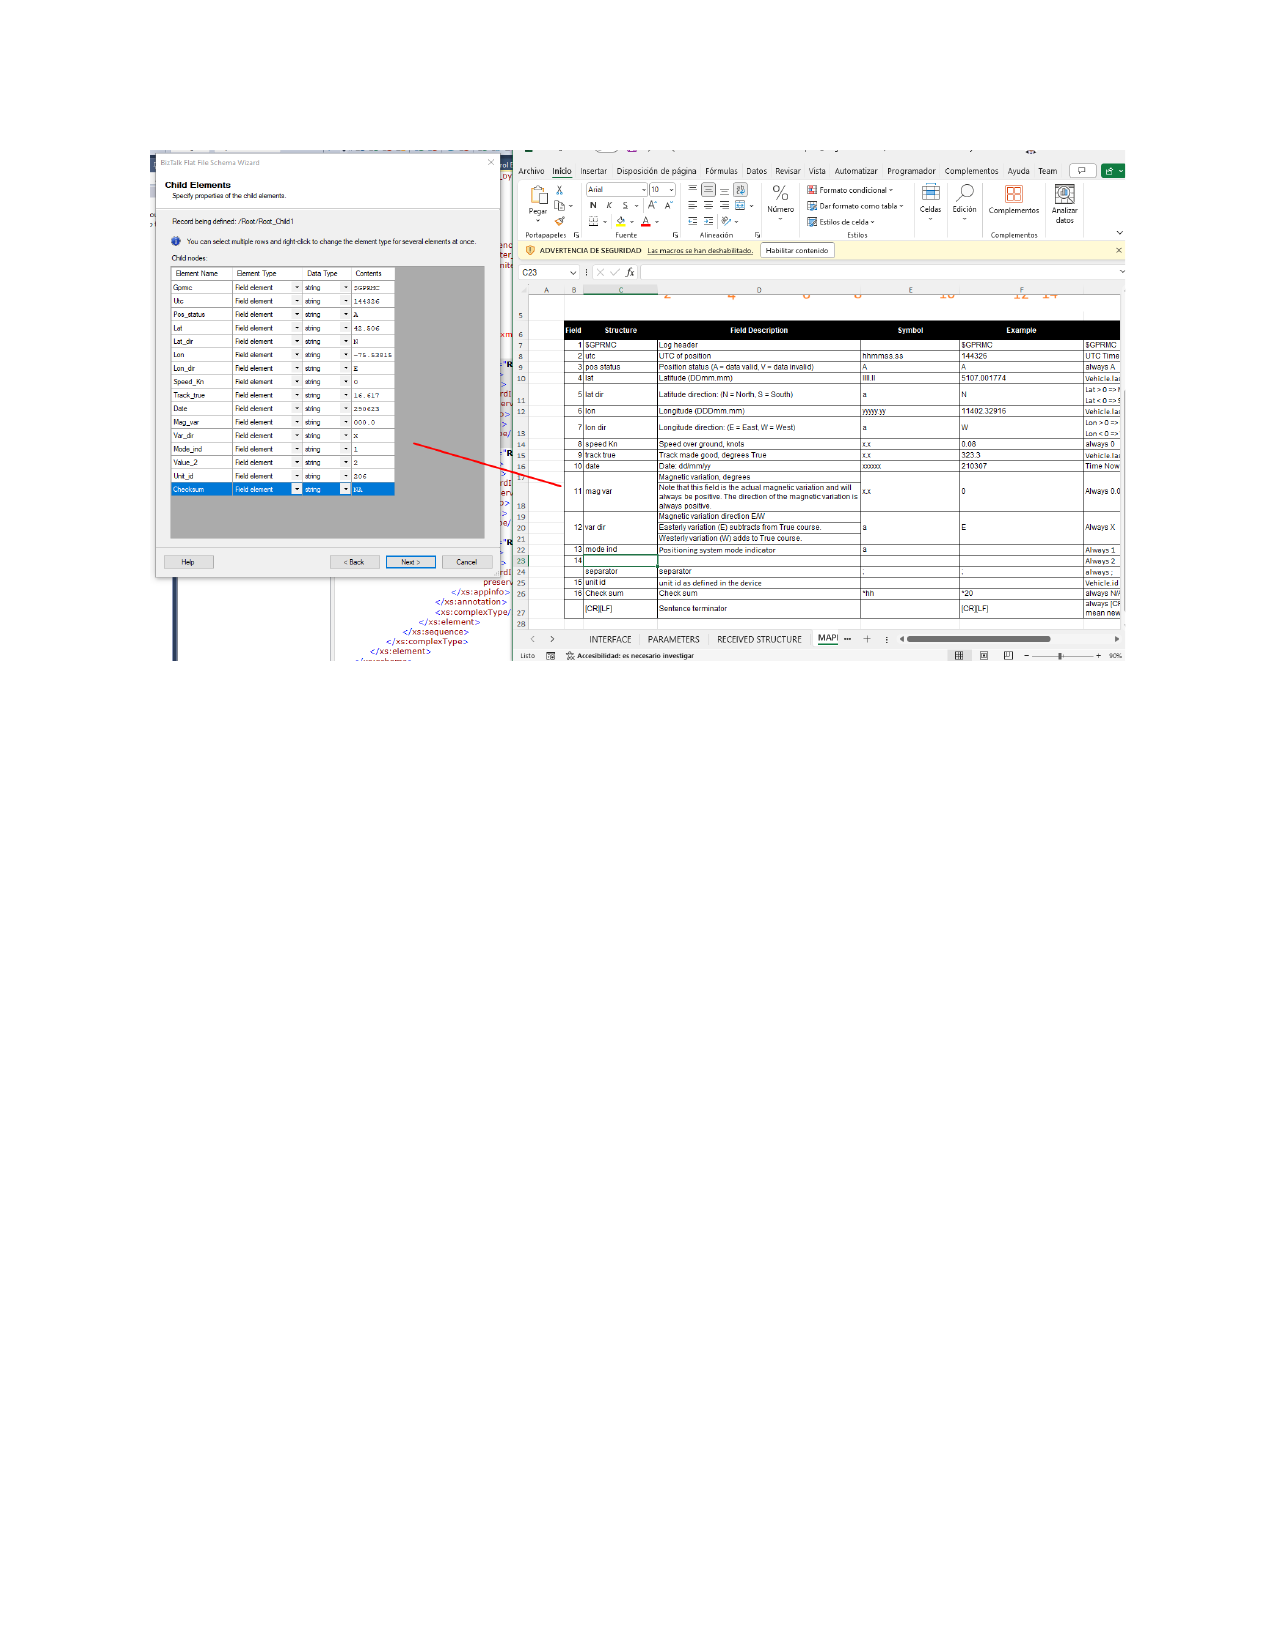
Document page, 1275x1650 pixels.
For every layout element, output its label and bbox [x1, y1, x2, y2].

picture [150, 150, 1125, 661]
